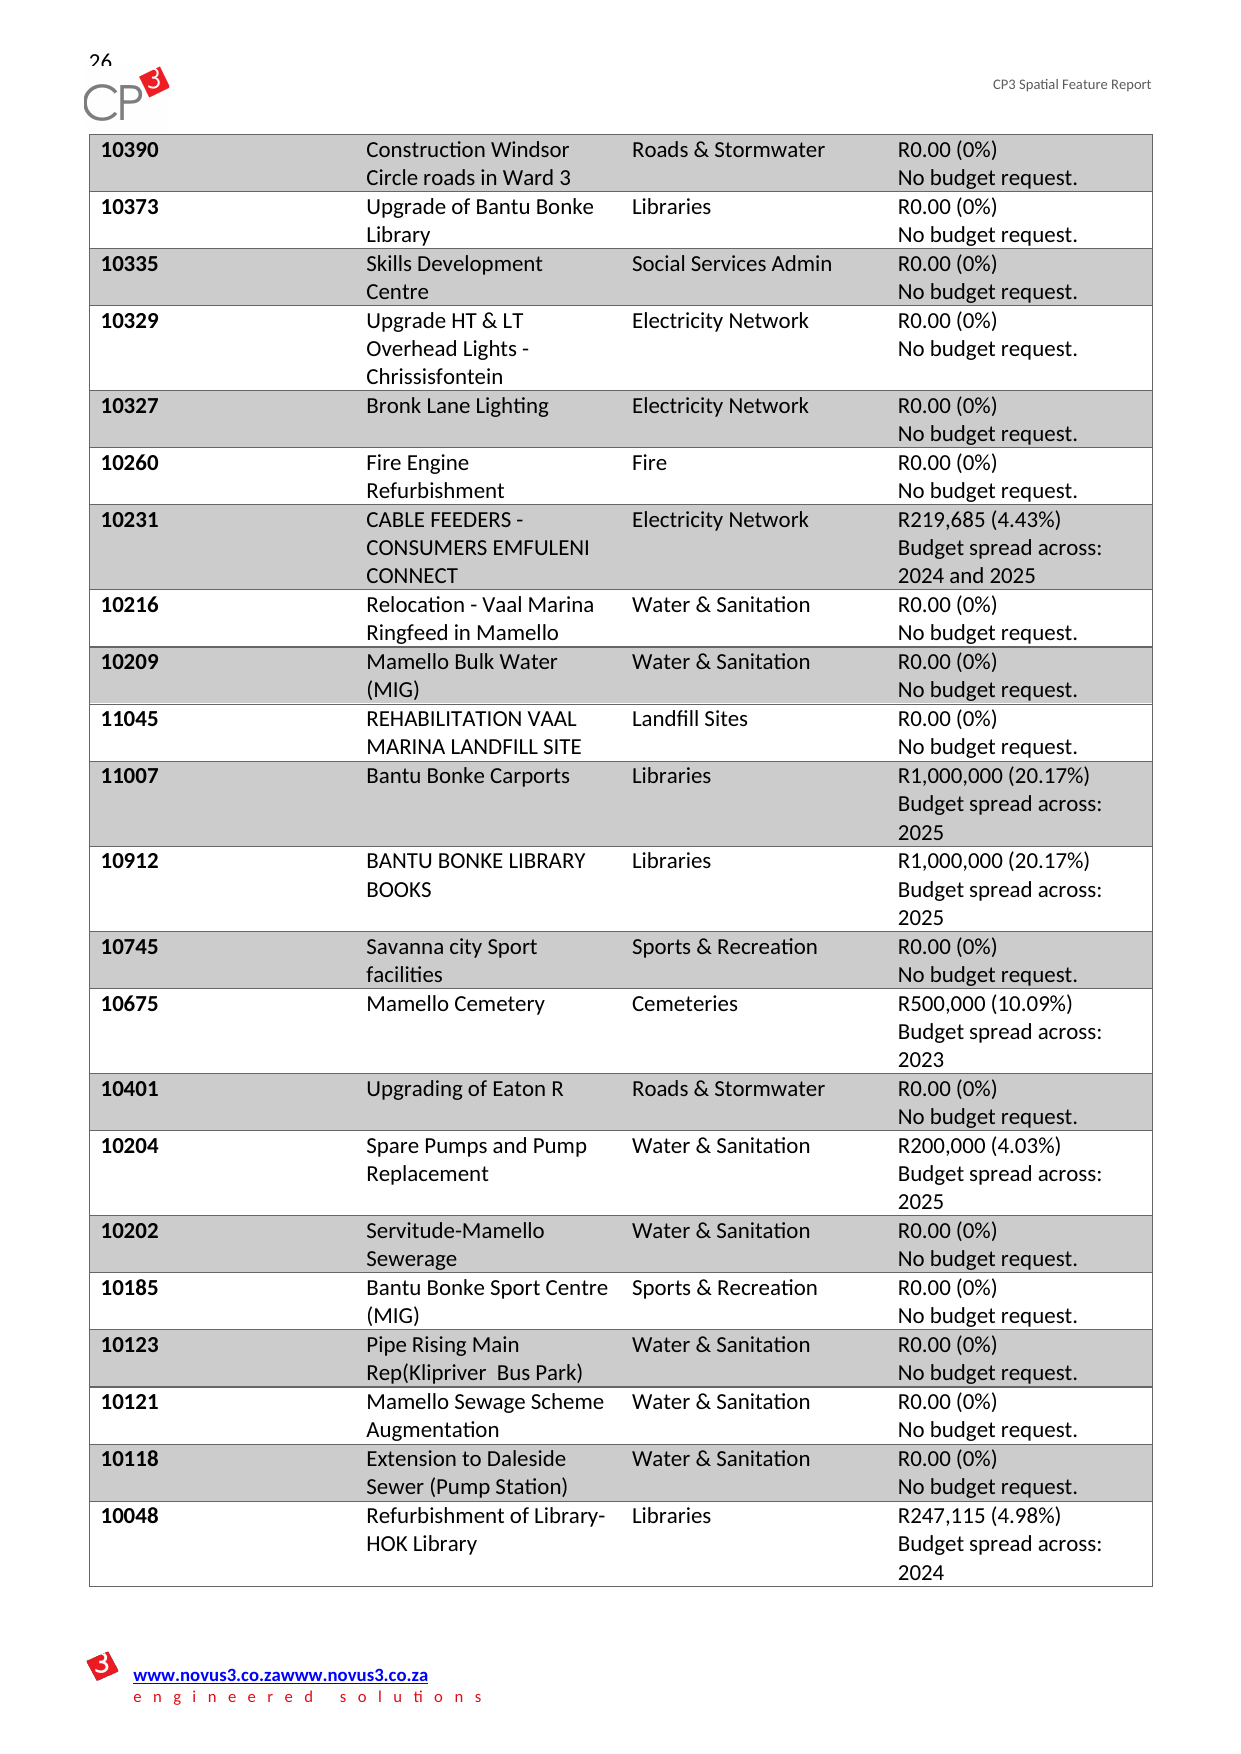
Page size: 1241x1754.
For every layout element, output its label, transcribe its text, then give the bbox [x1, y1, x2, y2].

table_cell R1,000,000 (20.17%) Budget spread across: 2025 [886, 762, 1152, 846]
table_cell Water & Sanitation [621, 1131, 886, 1215]
table_cell R0.00 (0%) No budget request. [886, 249, 1152, 305]
table_cell Bantu Bonke Sport Centre (MIG) [355, 1273, 621, 1329]
picture [83, 66, 170, 132]
table_cell 10401 [90, 1074, 355, 1130]
table_cell Libraries [621, 762, 886, 846]
table_cell 10216 [90, 590, 355, 646]
table_cell Landfill Sites [621, 705, 886, 761]
table_cell Savanna city Sport facilities [355, 932, 621, 988]
table_cell 10185 [90, 1273, 355, 1329]
table_cell Upgrade HT & LT Overhead Lights - Chrissisfontein [355, 306, 621, 390]
table_cell Social Services Admin [621, 249, 886, 305]
table_cell R0.00 (0%) No budget request. [886, 1216, 1152, 1272]
table_cell Fire [621, 448, 886, 504]
table_cell Upgrading of Eaton R [355, 1074, 621, 1130]
table_cell 10327 [90, 391, 355, 447]
table_cell R0.00 (0%) No budget request. [886, 1445, 1152, 1501]
table_cell 10335 [90, 249, 355, 305]
table_cell R0.00 (0%) No budget request. [886, 1330, 1152, 1386]
table_cell R0.00 (0%) No budget request. [886, 448, 1152, 504]
table_cell R0.00 (0%) No budget request. [886, 932, 1152, 988]
table_cell 10209 [90, 648, 355, 703]
table_cell R200,000 (4.03%) Budget spread across: 2025 [886, 1131, 1152, 1215]
table_cell R0.00 (0%) No budget request. [886, 1273, 1152, 1329]
table_cell 11045 [90, 705, 355, 761]
table_cell Libraries [621, 847, 886, 931]
table_cell Relocation - Vaal Marina Ringfeed in Mamello [355, 590, 621, 646]
table_cell R0.00 (0%) No budget request. [886, 648, 1152, 703]
table_cell R0.00 (0%) No budget request. [886, 1388, 1152, 1443]
table_cell Mamello Bulk Water (MIG) [355, 648, 621, 703]
table_cell Mamello Cemetery [355, 989, 621, 1073]
table_cell Servitude-Mamello Sewerage [355, 1216, 621, 1272]
table_cell BANTU BONKE LIBRARY BOOKS [355, 847, 621, 931]
table_cell Sports & Recreation [621, 932, 886, 988]
table_cell 11007 [90, 762, 355, 846]
table_cell Construction Windsor Circle roads in Ward 3 [355, 135, 621, 191]
table_cell Cemeteries [621, 989, 886, 1073]
table_cell Bantu Bonke Carports [355, 762, 621, 846]
table_cell REHABILITATION VAAL MARINA LANDFILL SITE [355, 705, 621, 761]
table_cell Pipe Rising Main Rep(Klipriver Bus Park) [355, 1330, 621, 1386]
table_cell Upgrade of Bantu Bonke Library [355, 192, 621, 248]
table_cell Skills Development Centre [355, 249, 621, 305]
table_cell R247,115 (4.98%) Budget spread across: 2024 [886, 1502, 1152, 1586]
table_cell Libraries [621, 1502, 886, 1586]
table_cell Electricity Network [621, 391, 886, 447]
table_cell Water & Sanitation [621, 1330, 886, 1386]
table_cell R0.00 (0%) No budget request. [886, 135, 1152, 191]
table_cell R0.00 (0%) No budget request. [886, 705, 1152, 761]
table_cell 10204 [90, 1131, 355, 1215]
table_cell Water & Sanitation [621, 1388, 886, 1443]
table_cell Electricity Network [621, 505, 886, 589]
table_cell Water & Sanitation [621, 1445, 886, 1501]
table_cell Libraries [621, 192, 886, 248]
table_cell 10121 [90, 1388, 355, 1443]
table_cell 10329 [90, 306, 355, 390]
table_cell Fire Engine Refurbishment [355, 448, 621, 504]
table_cell 10675 [90, 989, 355, 1073]
table_cell Bronk Lane Lighting [355, 391, 621, 447]
table_cell Sports & Recreation [621, 1273, 886, 1329]
table_cell R1,000,000 (20.17%) Budget spread across: 2025 [886, 847, 1152, 931]
table_cell 10118 [90, 1445, 355, 1501]
table_cell Refurbishment of Library- HOK Library [355, 1502, 621, 1586]
table_cell R0.00 (0%) No budget request. [886, 391, 1152, 447]
table_cell 10912 [90, 847, 355, 931]
table_cell 10745 [90, 932, 355, 988]
table_cell 10231 [90, 505, 355, 589]
table_cell 10048 [90, 1502, 355, 1586]
table_cell Water & Sanitation [621, 590, 886, 646]
table_cell Electricity Network [621, 306, 886, 390]
table_cell Extension to Daleside Sewer (Pump Station) [355, 1445, 621, 1501]
table_cell Mamello Sewage Scheme Augmentation [355, 1388, 621, 1443]
table_cell R500,000 (10.09%) Budget spread across: 2023 [886, 989, 1152, 1073]
table_cell 10123 [90, 1330, 355, 1386]
table_cell Water & Sanitation [621, 648, 886, 703]
table_cell R219,685 (4.43%) Budget spread across: 2024 and 2025 [886, 505, 1152, 589]
picture [86, 1651, 119, 1681]
table_cell Roads & Stormwater [621, 135, 886, 191]
table_cell R0.00 (0%) No budget request. [886, 192, 1152, 248]
table_cell 10260 [90, 448, 355, 504]
table_cell R0.00 (0%) No budget request. [886, 306, 1152, 390]
table_cell 10373 [90, 192, 355, 248]
table_cell 10390 [90, 135, 355, 191]
table_cell Water & Sanitation [621, 1216, 886, 1272]
table_cell 10202 [90, 1216, 355, 1272]
table_cell R0.00 (0%) No budget request. [886, 1074, 1152, 1130]
table_cell R0.00 (0%) No budget request. [886, 590, 1152, 646]
table_cell Spare Pumps and Pump Replacement [355, 1131, 621, 1215]
table_cell CABLE FEEDERS - CONSUMERS EMFULENI CONNECT [355, 505, 621, 589]
table_cell Roads & Stormwater [621, 1074, 886, 1130]
